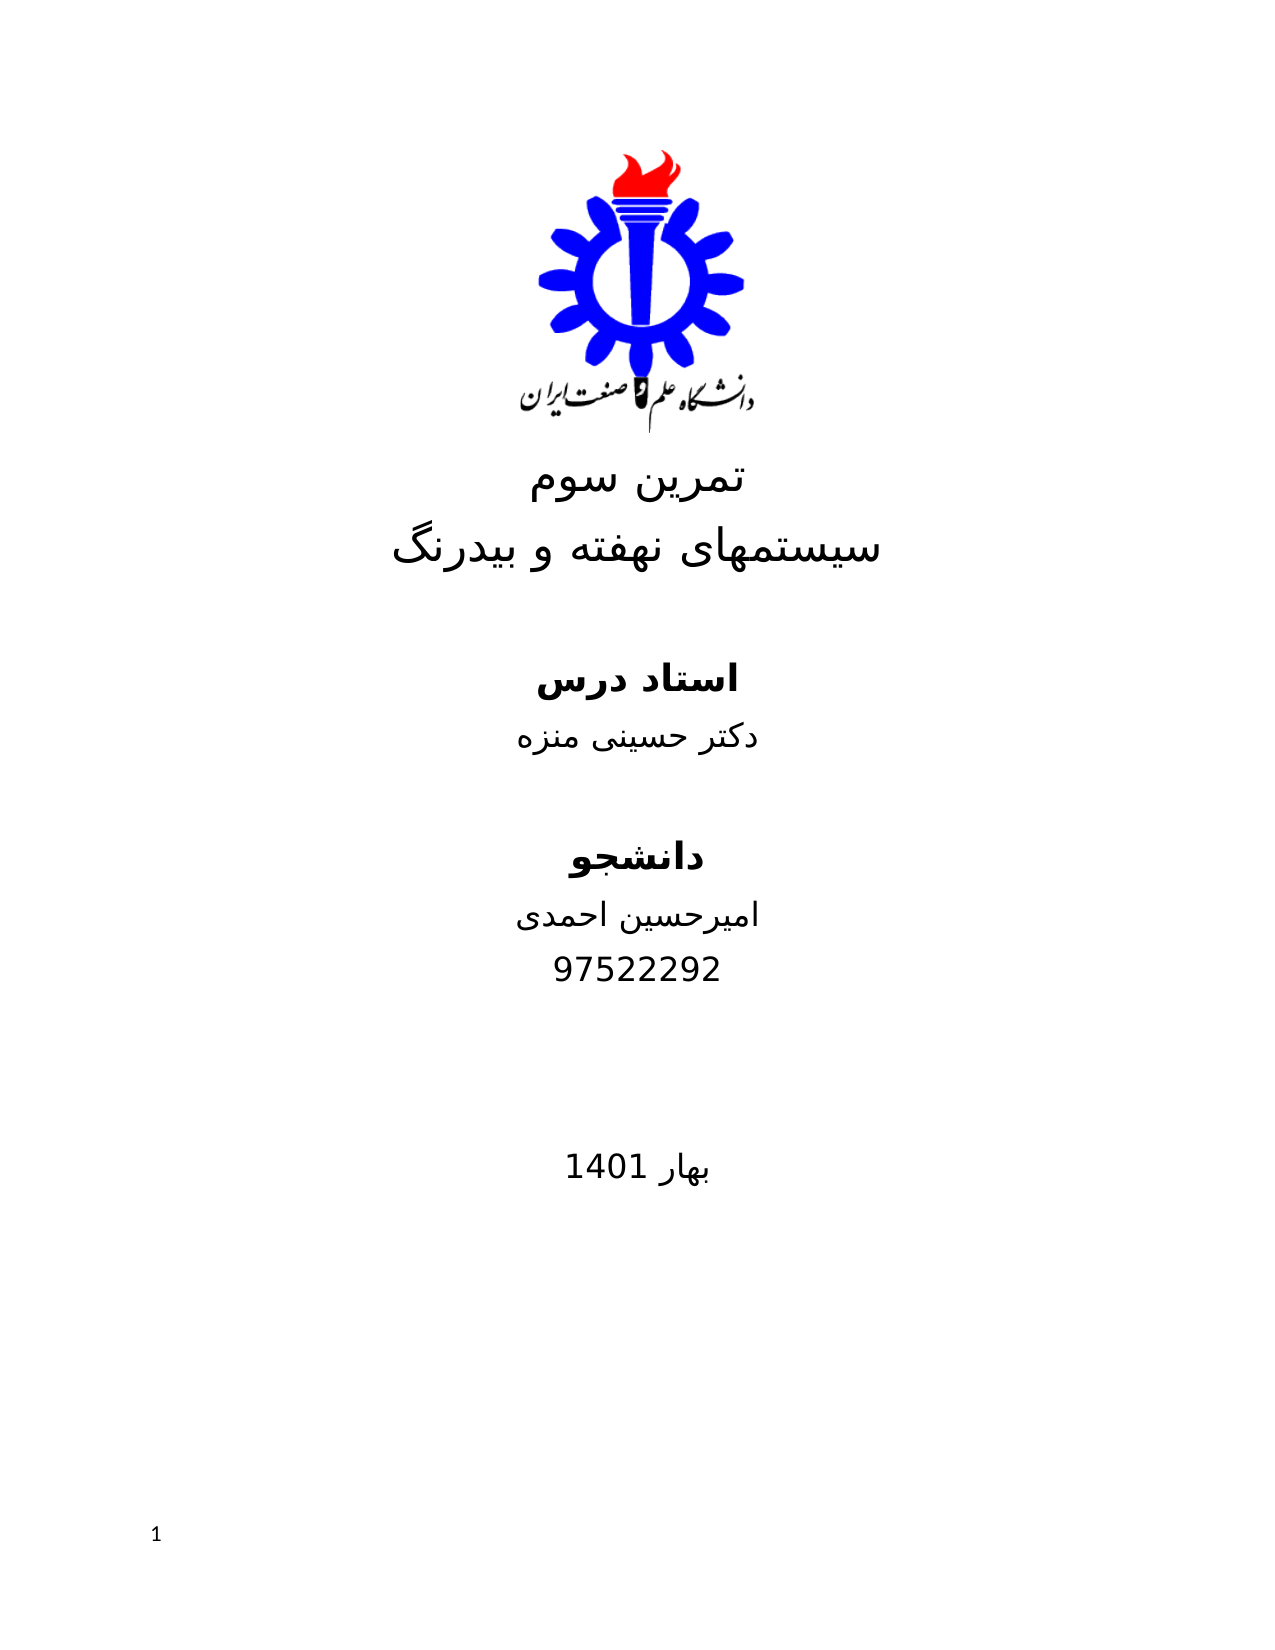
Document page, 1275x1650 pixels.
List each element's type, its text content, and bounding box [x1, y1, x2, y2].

text بهار 1401 [150, 1147, 1125, 1186]
text دکتر حسینی منزه [150, 717, 1125, 756]
text امیرحسین احمدی [150, 895, 1125, 934]
text سیستمهای نهفته و بیدرنگ [150, 519, 1125, 572]
text 97522292 [150, 951, 1125, 990]
text استاد درس [150, 657, 1125, 700]
text تمرین سوم [150, 449, 1125, 502]
picture [520, 150, 755, 433]
text دانشجو [150, 835, 1125, 879]
